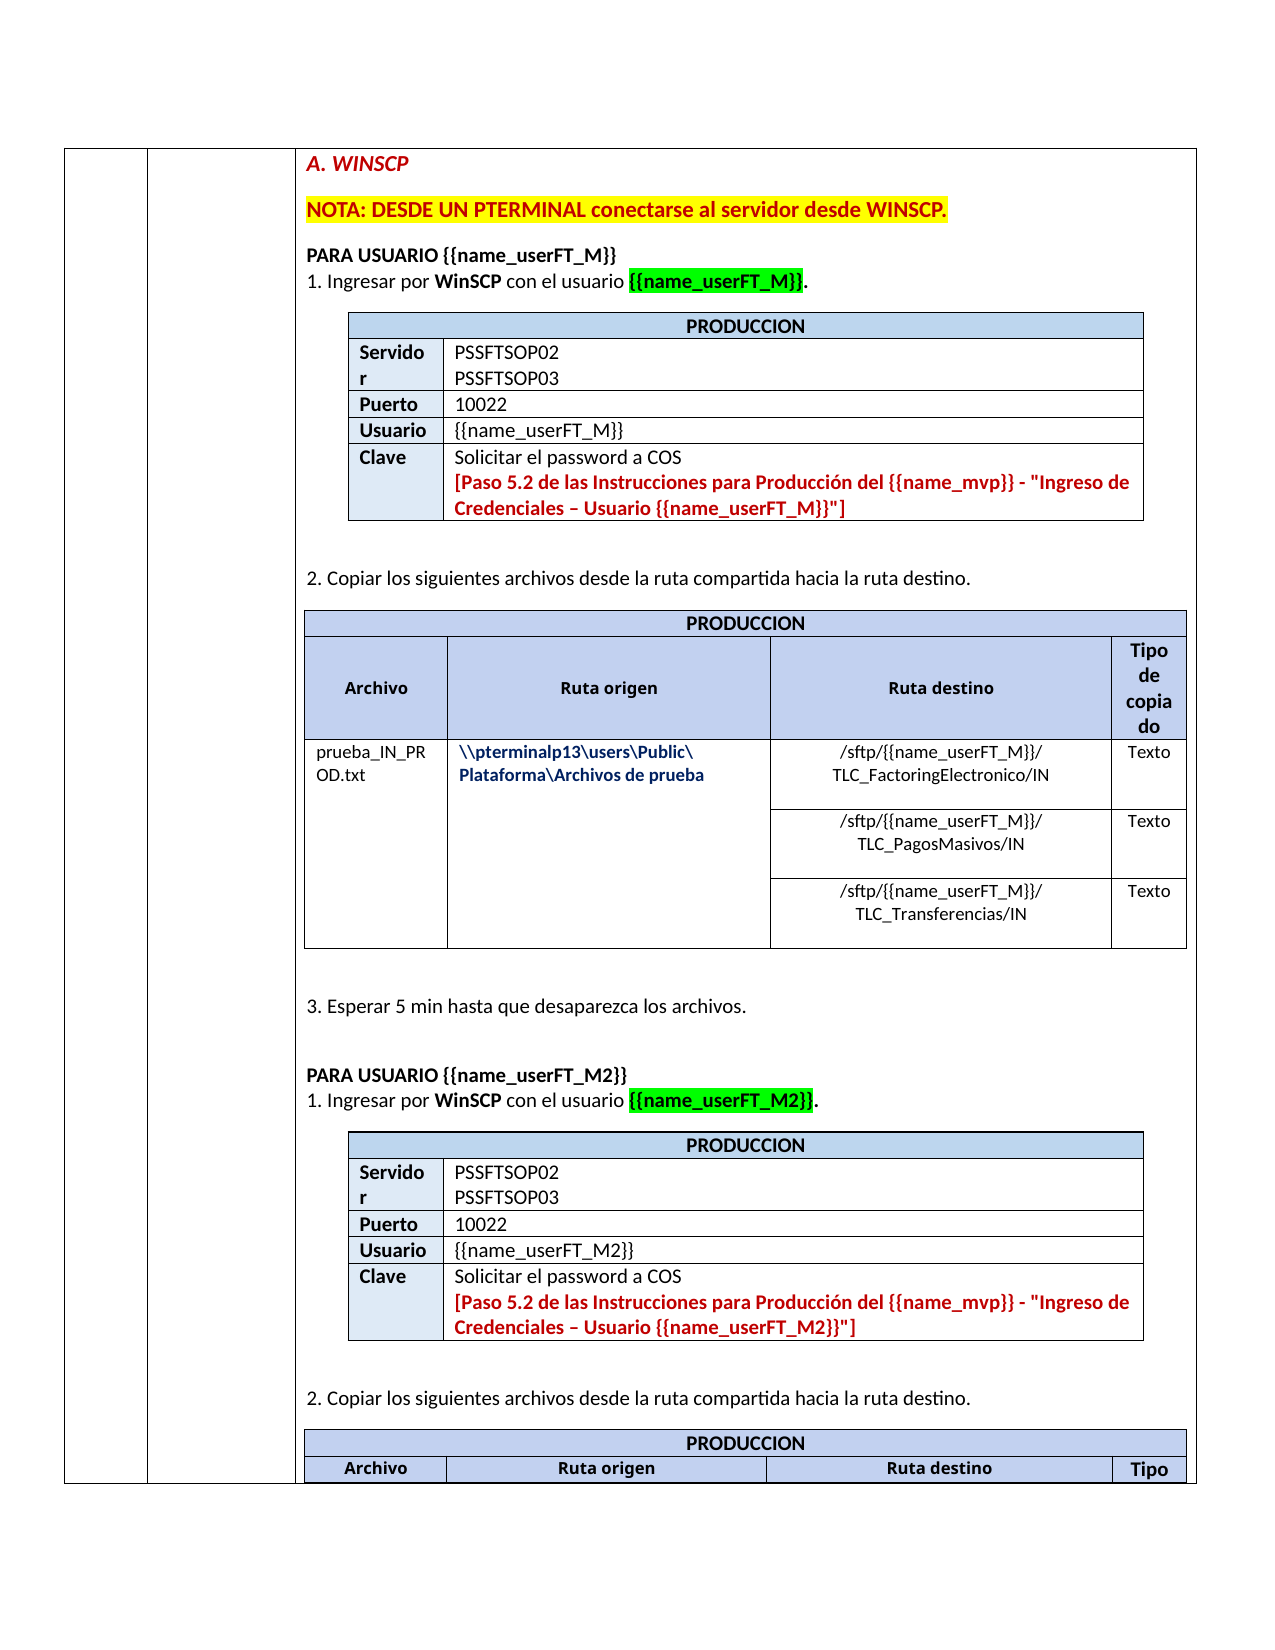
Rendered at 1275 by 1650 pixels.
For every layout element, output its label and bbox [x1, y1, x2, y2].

table_cell [65, 149, 147, 1483]
table_cell [148, 149, 295, 1483]
table_cell [296, 149, 1196, 1483]
